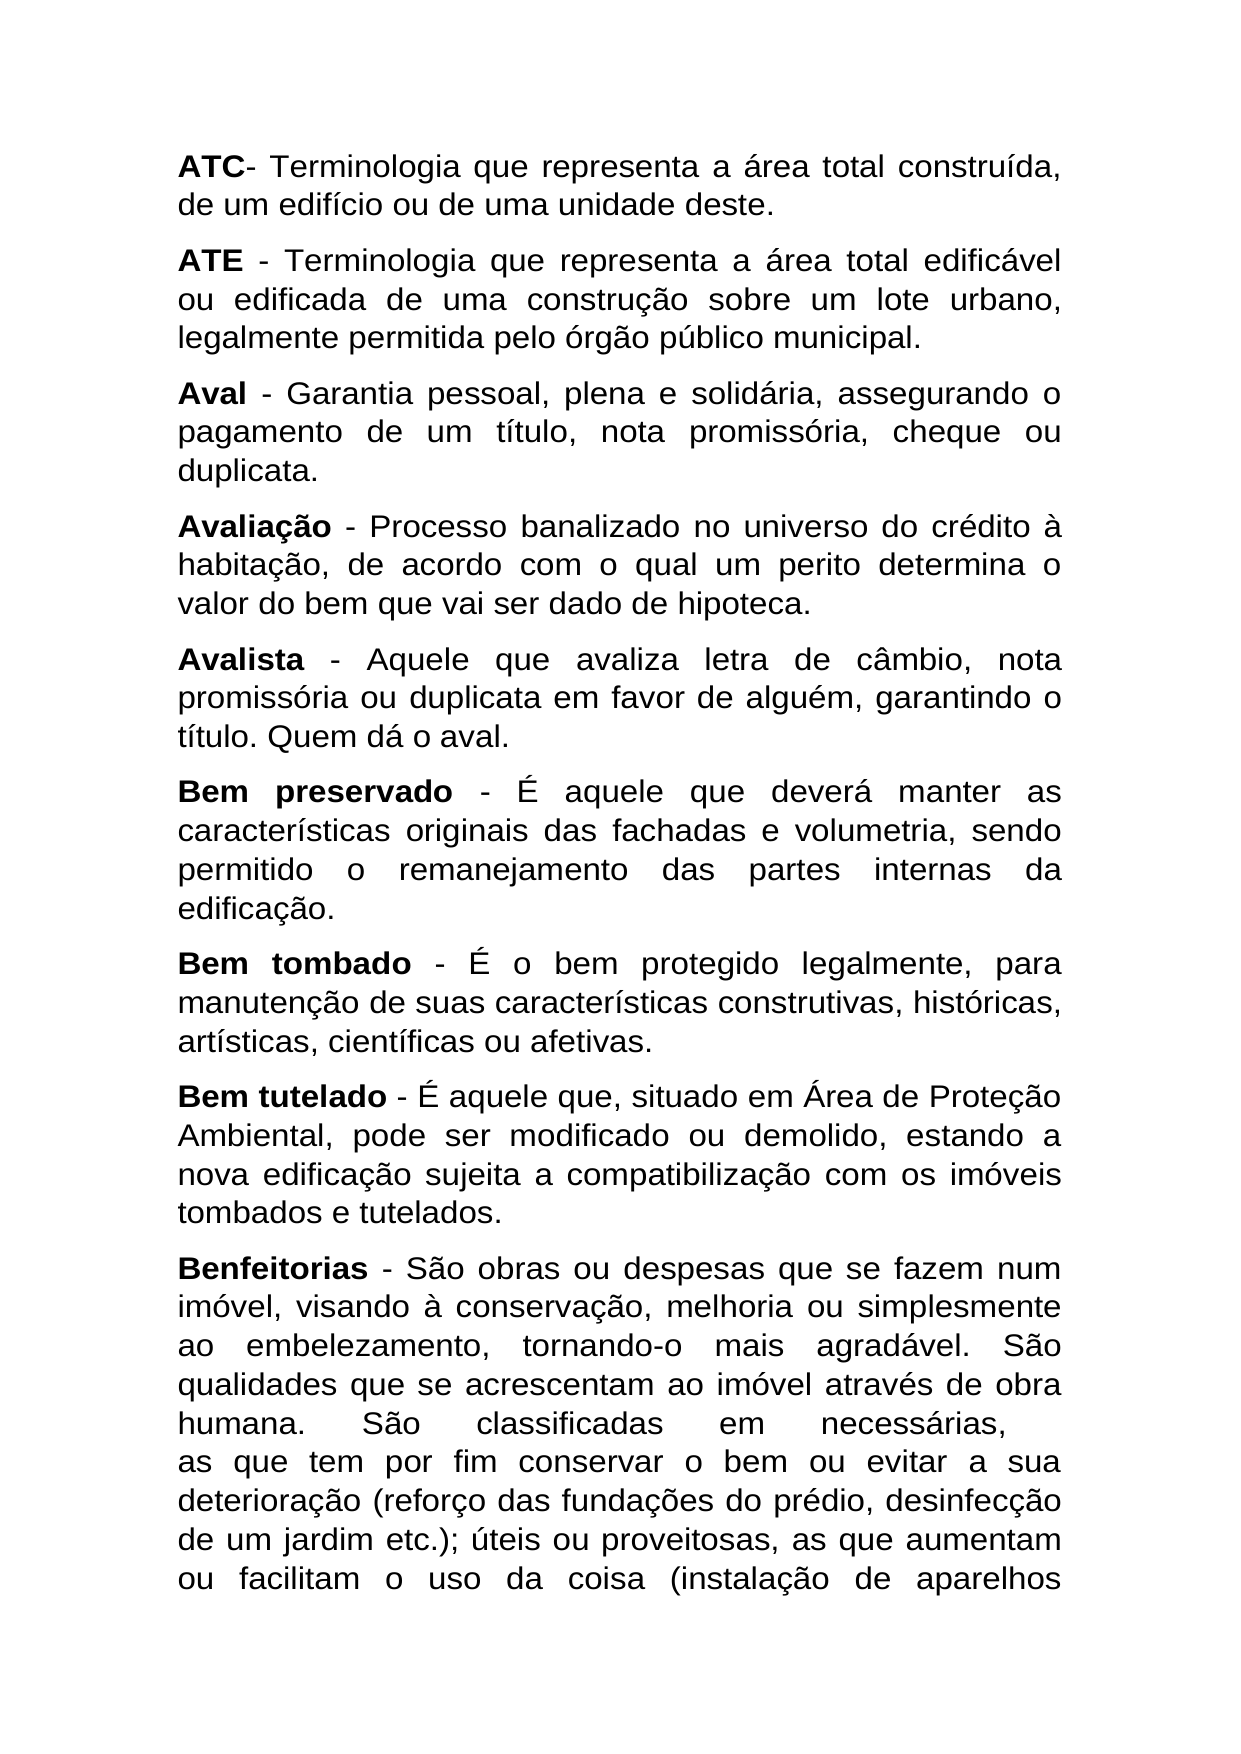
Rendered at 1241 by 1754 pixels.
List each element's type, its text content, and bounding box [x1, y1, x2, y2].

text ATE - Terminologia que representa a área total edificável ou edificada de uma construção sobre um lote urbano, legalmente permitida pelo órgão público municipal. [177, 242, 1063, 355]
text Aval - Garantia pessoal, plena e solidária, assegurando o pagamento de um título, nota promissória, cheque ou duplicata. [177, 375, 1063, 488]
text Avalista - Aquele que avaliza letra de câmbio, nota promissória ou duplicata em favor de alguém, garantindo o título. Quem dá o aval. [177, 641, 1063, 754]
text ATC- Terminologia que representa a área total construída, de um edifício ou de uma unidade deste. [177, 148, 1063, 222]
text Bem preservado - É aquele que deverá manter as características originais das fachadas e volumetria, sendo permitido o remanejamento das partes internas da edificação. [177, 773, 1063, 926]
text Avaliação - Processo banalizado no universo do crédito à habitação, de acordo com o qual um perito determina o valor do bem que vai ser dado de hipoteca. [177, 508, 1063, 621]
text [177, 1250, 1063, 1596]
text Bem tutelado - É aquele que, situado em Área de Proteção Ambiental, pode ser modificado ou demolido, estando a nova edificação sujeita a compatibilização com os imóveis tombados e tutelados. [177, 1078, 1063, 1230]
text Bem tombado - É o bem protegido legalmente, para manutenção de suas características construtivas, históricas, artísticas, científicas ou afetivas. [177, 945, 1063, 1058]
